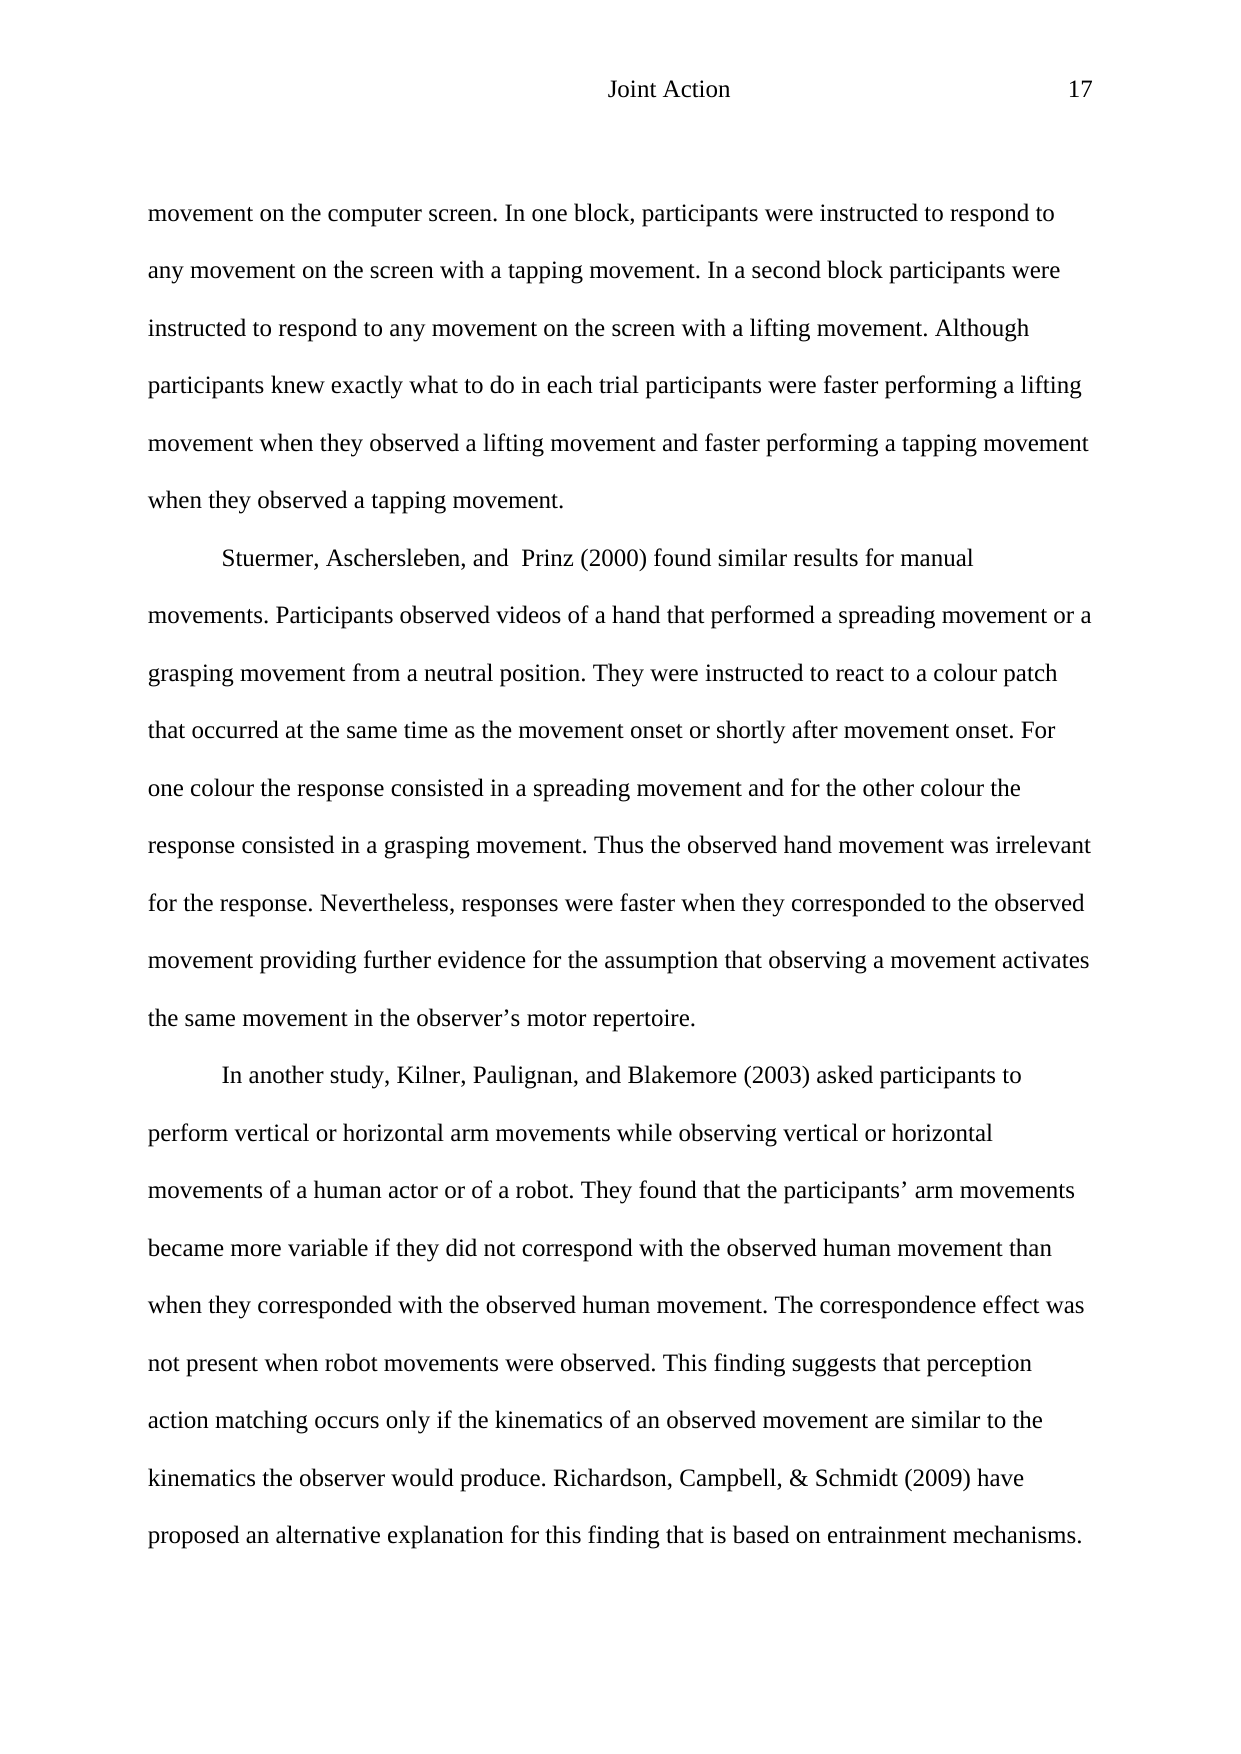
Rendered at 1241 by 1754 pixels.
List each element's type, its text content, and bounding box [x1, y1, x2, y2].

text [148, 198, 1093, 514]
text Stuermer, Aschersleben, and Prinz (2000) found similar results for manual movements. Participants observed videos of a hand that performed a spreading movement or a grasping movement from a neutral position. They were instructed to react to a colour patch that occurred at the same time as the movement onset or shortly after movement onset. For one colour the response consisted in a spreading movement and for the other colour the response consisted in a grasping movement. Thus the observed hand movement was irrelevant for the response. Nevertheless, responses were faster when they corresponded to the observed movement providing further evidence for the assumption that observing a movement activates the same movement in the observer’s motor repertoire. [148, 543, 1093, 1032]
text In another study, Kilner, Paulignan, and Blakemore (2003) asked participants to perform vertical or horizontal arm movements while observing vertical or horizontal movements of a human actor or of a robot. They found that the participants’ arm movements became more variable if they did not correspond with the observed human movement than when they corresponded with the observed human movement. The correspondence effect was not present when robot movements were observed. This finding suggests that perception action matching occurs only if the kinematics of an observed movement are similar to the kinematics the observer would produce. Richardson, Campbell, & Schmidt (2009) have proposed an alternative explanation for this finding that is based on entrainment mechanisms. [148, 1060, 1093, 1549]
